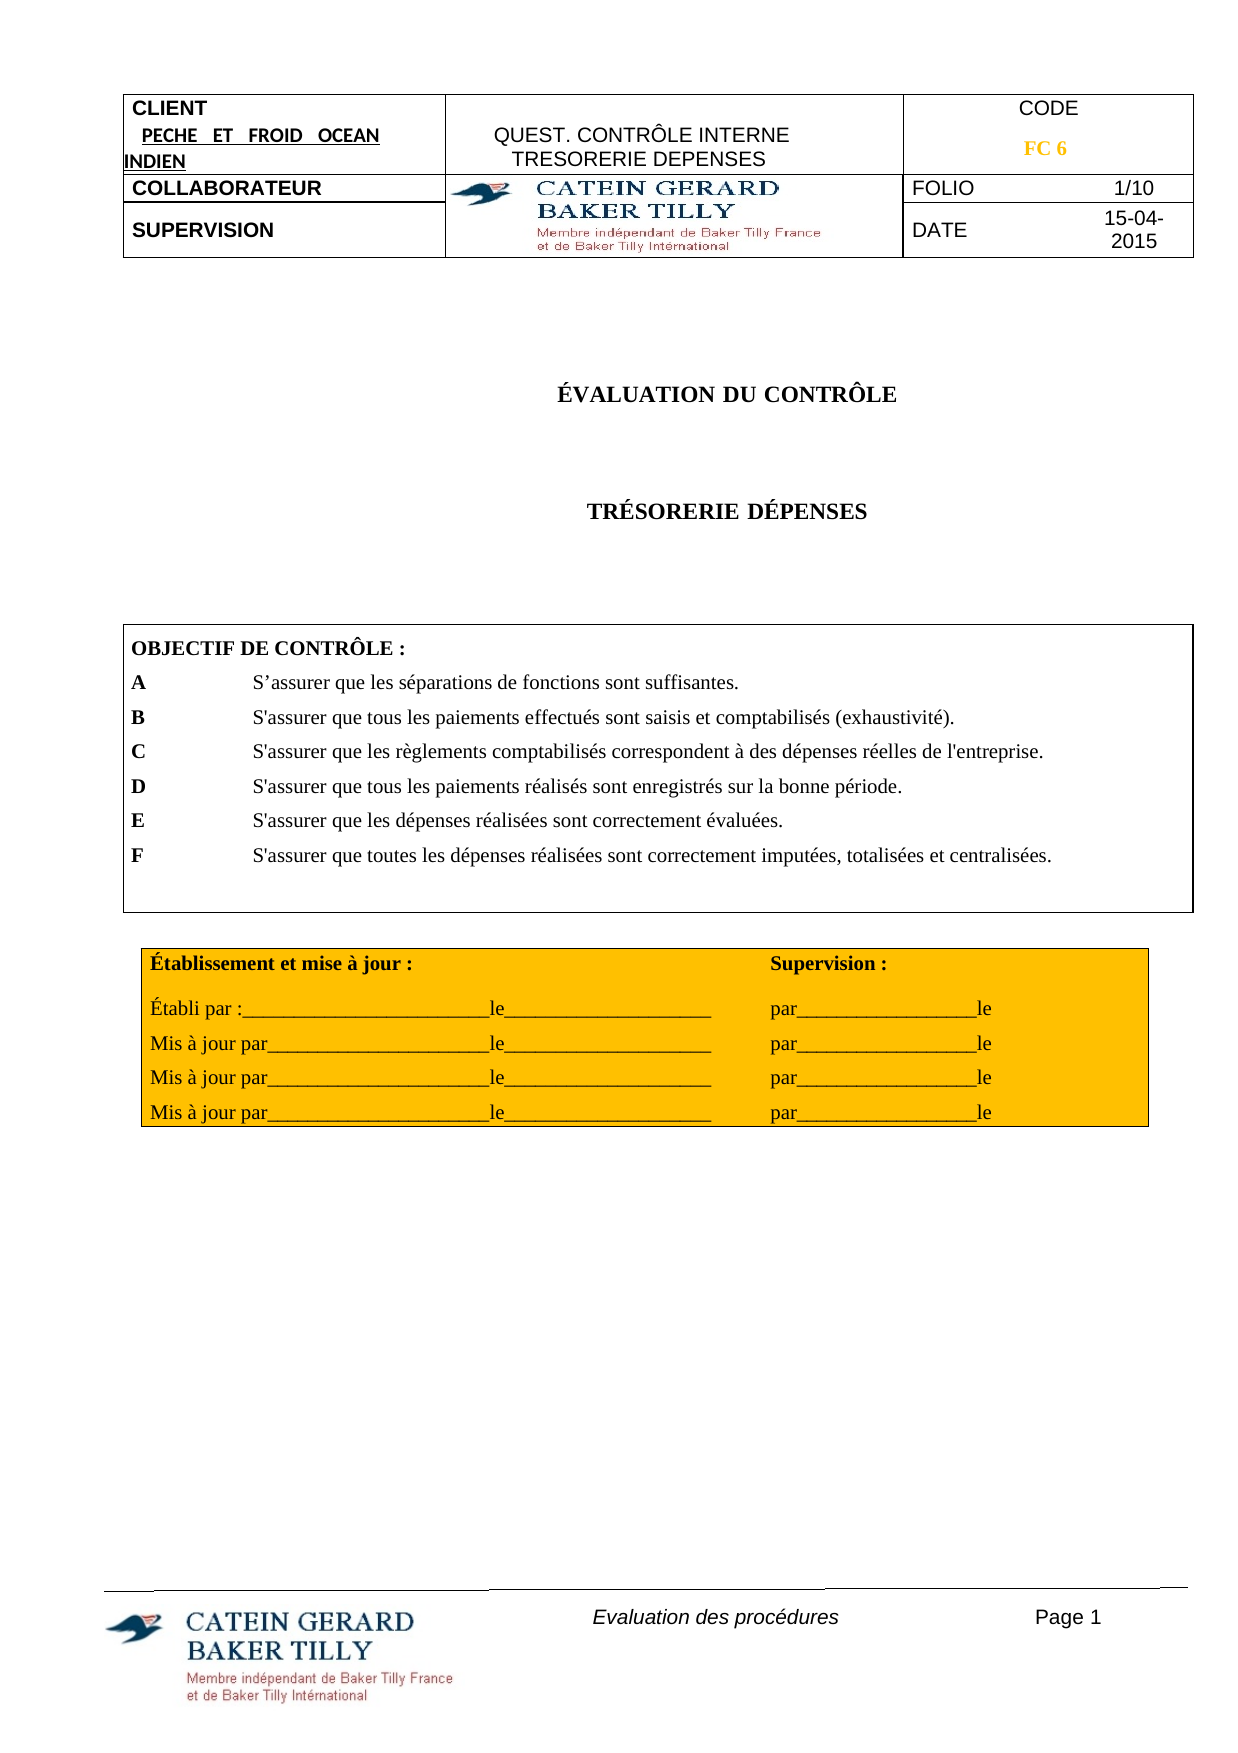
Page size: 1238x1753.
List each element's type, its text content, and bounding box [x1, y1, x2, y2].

text trésorerie dépenses [150, 492, 1238, 526]
table_header OBJECTIF DE CONTRÔLE : A S’assurer que les séparations de fonctions sont suffisantes. B S'assurer que tous les paiements effectués sont saisis et comptabilisés (exhaustivité). C S'assurer que les règlements comptabilisés correspondent à des dépenses réelles de l'entreprise. D S'assurer que tous les paiements réalisés sont enregistrés sur la bonne période. E S'assurer que les dépenses réalisées sont correctement évaluées. F S'assurer que toutes les dépenses réalisées sont correctement imputées, totalisées et centralisées. [124, 625, 1192, 911]
text Établissement et mise à jour : Supervision : [142, 949, 1148, 975]
text évaluation du contrôle [150, 375, 1238, 409]
picture [449, 175, 834, 257]
text Mis à jour par le par le [142, 1028, 1148, 1055]
text Mis à jour par le par le [142, 1062, 1148, 1089]
text Établi par : le par le [142, 993, 1148, 1020]
text Mis à jour par le par le [142, 1097, 1148, 1126]
picture [104, 1604, 465, 1711]
